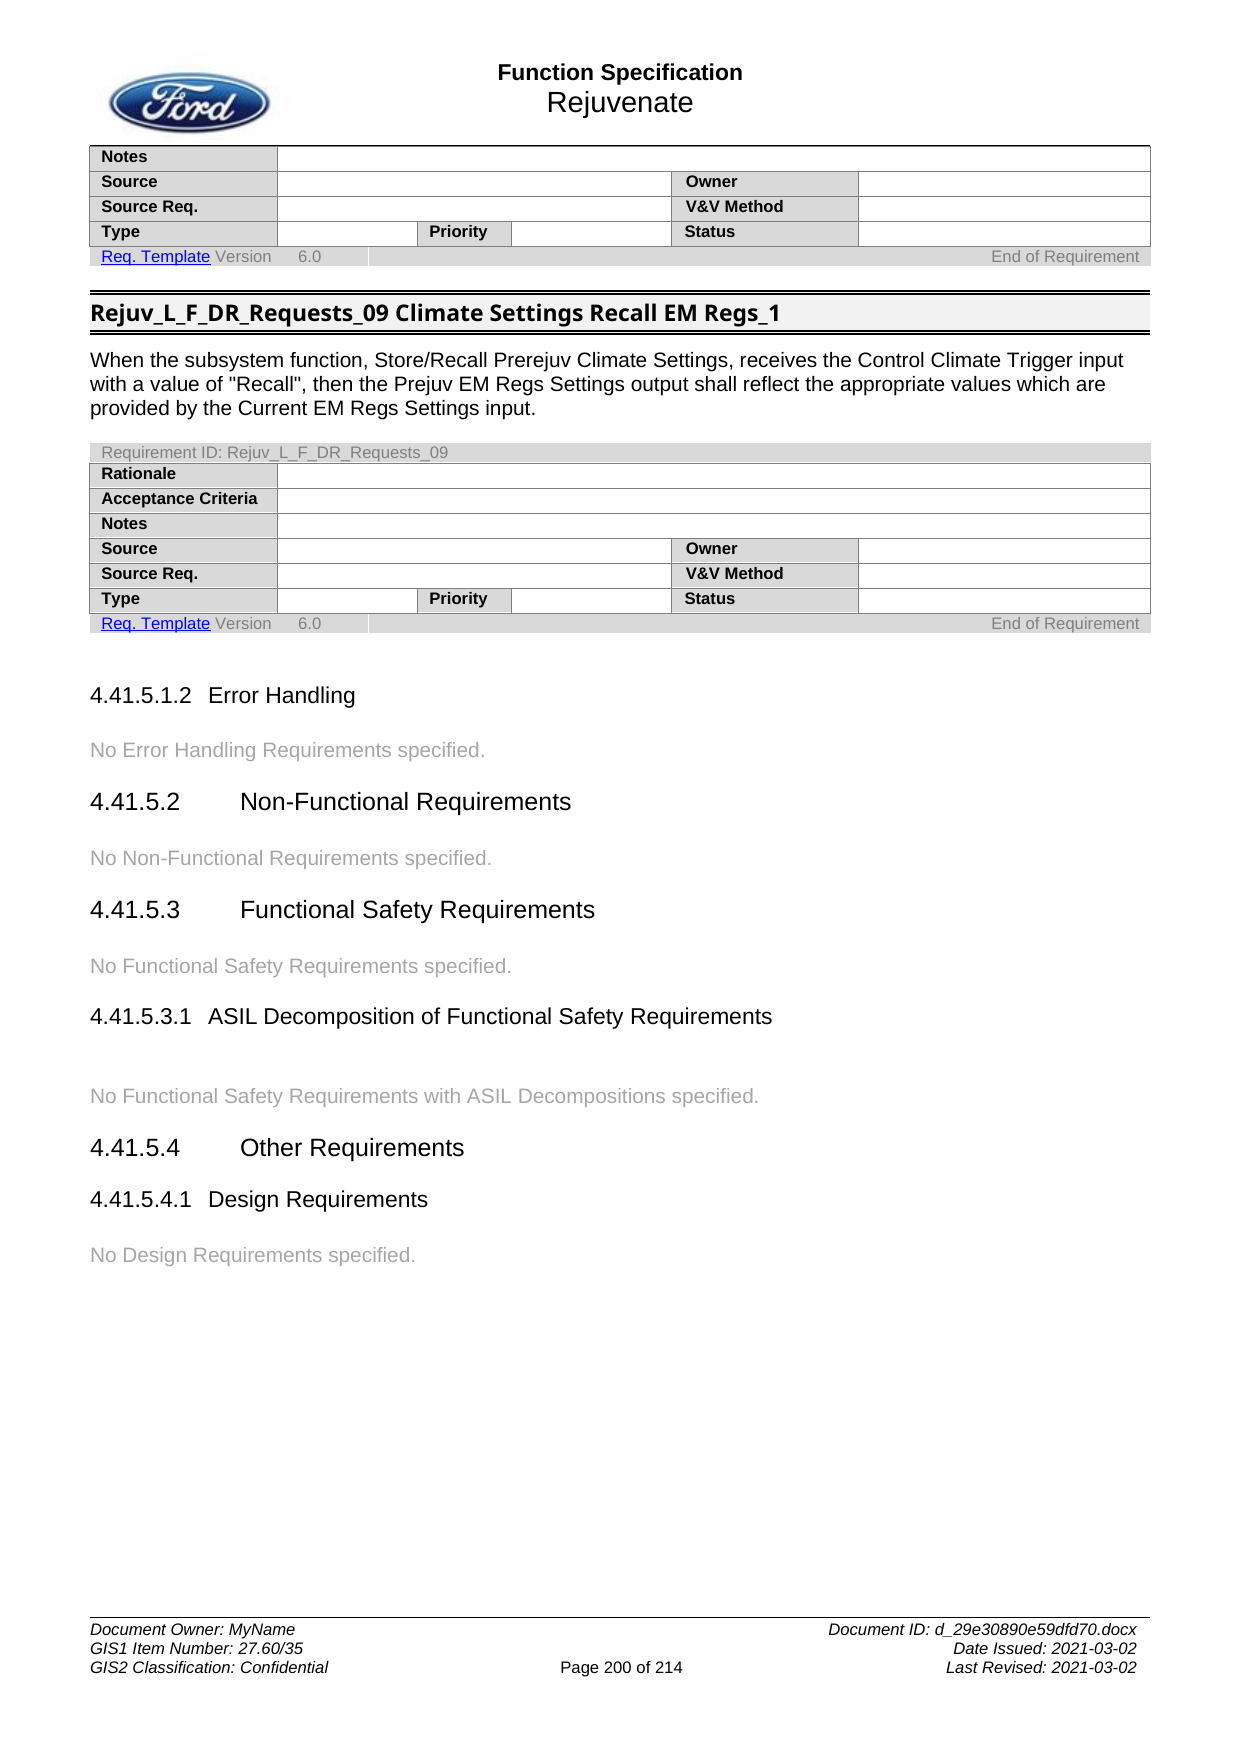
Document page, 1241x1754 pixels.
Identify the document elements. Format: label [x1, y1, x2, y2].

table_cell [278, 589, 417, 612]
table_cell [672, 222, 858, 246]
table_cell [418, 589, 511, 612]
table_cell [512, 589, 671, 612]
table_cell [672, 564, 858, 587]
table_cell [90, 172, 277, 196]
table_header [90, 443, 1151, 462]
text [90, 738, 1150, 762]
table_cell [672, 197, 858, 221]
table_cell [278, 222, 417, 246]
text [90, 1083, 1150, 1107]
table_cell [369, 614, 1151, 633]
picture [89, 53, 290, 146]
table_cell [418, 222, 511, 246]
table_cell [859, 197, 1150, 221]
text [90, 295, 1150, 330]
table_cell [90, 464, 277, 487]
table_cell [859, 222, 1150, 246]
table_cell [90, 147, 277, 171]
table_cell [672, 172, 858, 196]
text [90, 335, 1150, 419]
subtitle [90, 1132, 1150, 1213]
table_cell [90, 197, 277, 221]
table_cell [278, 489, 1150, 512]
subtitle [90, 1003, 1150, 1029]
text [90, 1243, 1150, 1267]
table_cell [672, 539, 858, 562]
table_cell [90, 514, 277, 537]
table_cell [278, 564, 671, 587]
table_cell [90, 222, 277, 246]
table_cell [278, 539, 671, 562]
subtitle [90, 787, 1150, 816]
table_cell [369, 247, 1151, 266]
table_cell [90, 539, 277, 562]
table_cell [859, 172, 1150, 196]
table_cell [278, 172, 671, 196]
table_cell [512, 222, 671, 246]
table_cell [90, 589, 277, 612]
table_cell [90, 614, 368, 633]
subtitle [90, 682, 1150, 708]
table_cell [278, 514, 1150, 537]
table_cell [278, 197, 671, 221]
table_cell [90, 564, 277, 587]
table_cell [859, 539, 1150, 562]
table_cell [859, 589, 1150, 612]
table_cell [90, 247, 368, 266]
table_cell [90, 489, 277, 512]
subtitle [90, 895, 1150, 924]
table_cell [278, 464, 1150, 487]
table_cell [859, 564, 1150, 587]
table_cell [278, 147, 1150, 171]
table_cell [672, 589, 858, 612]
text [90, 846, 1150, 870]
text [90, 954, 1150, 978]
